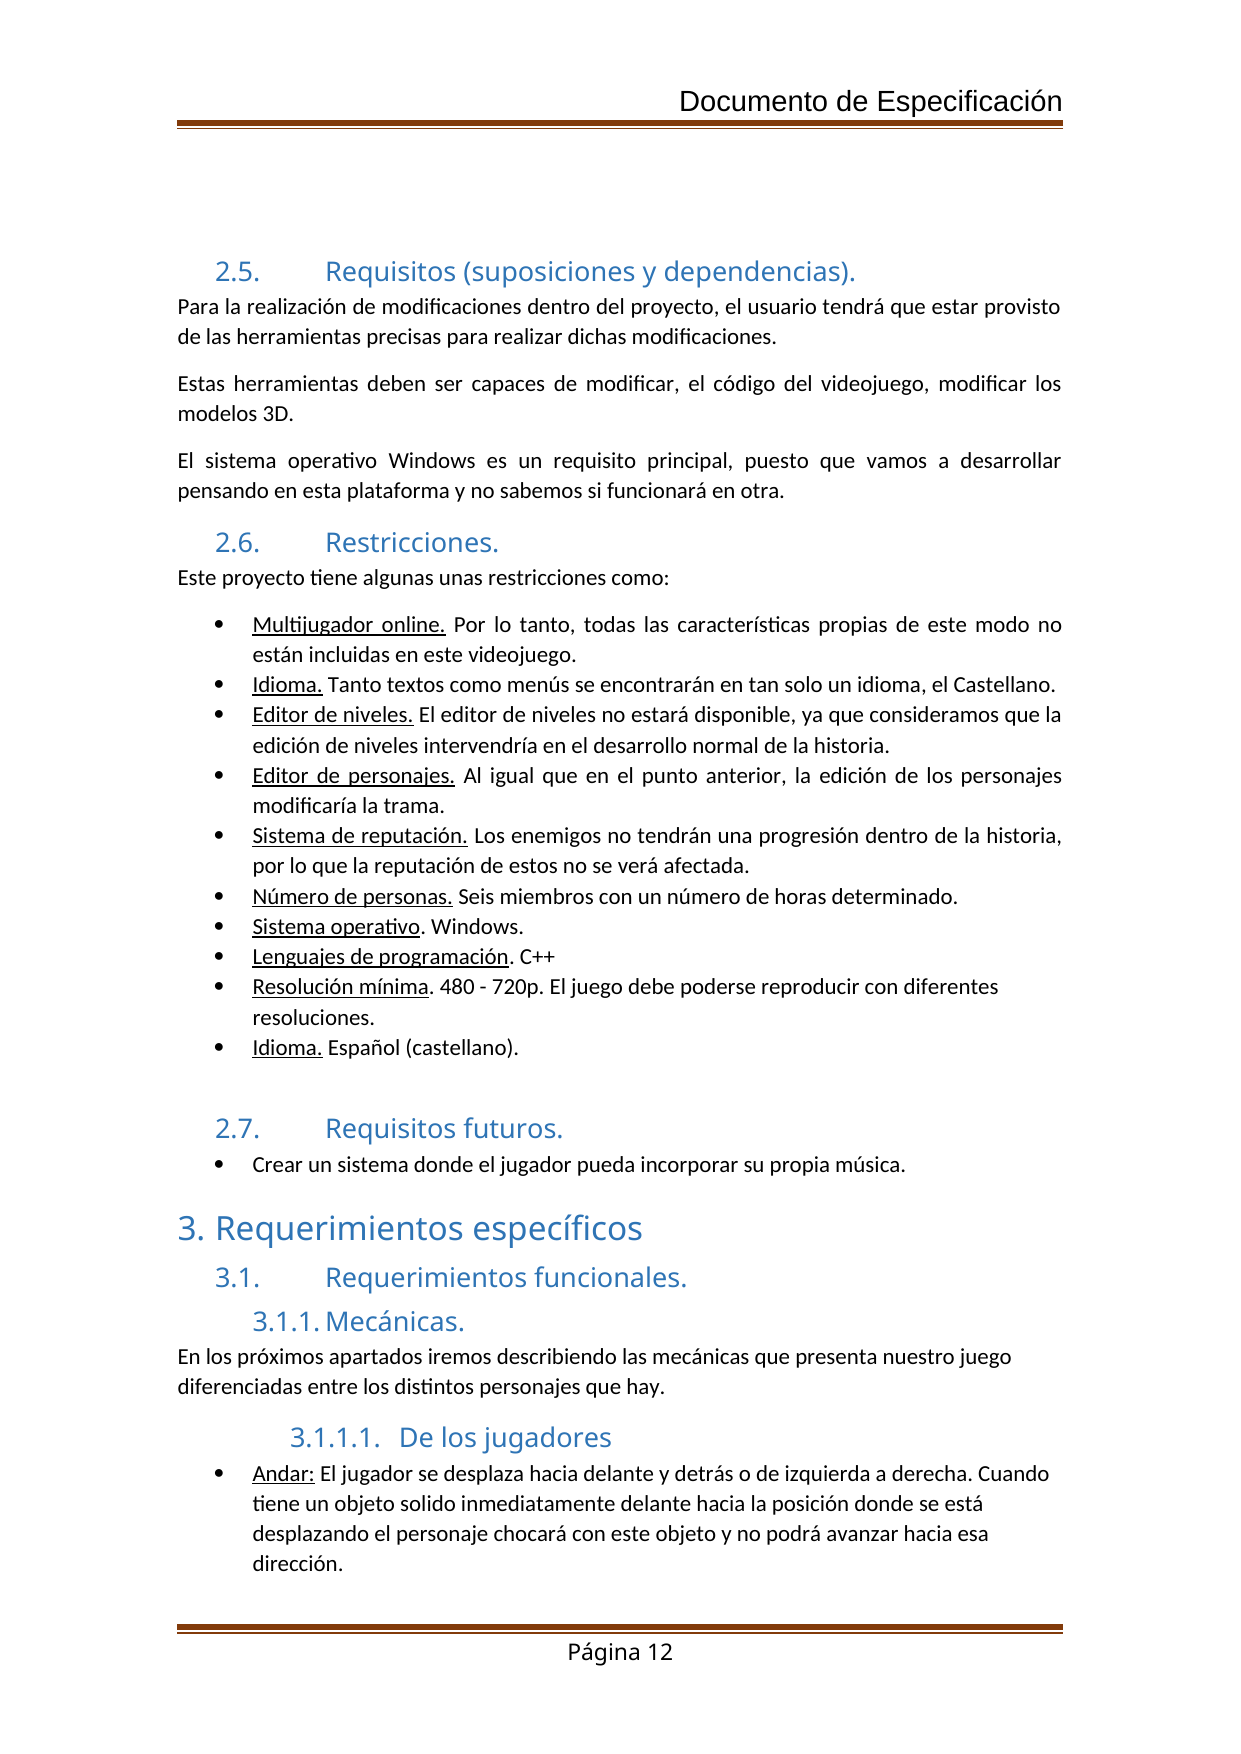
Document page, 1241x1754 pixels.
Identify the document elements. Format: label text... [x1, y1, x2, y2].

subtitle Requisitos futuros. [215, 1110, 1063, 1147]
list Andar: El jugador se desplaza hacia delante y detrás o de izquierda a derecha. Cuando tiene un objeto solido inmediatamente delante hacia la posición donde se está desplazando el personaje chocará con este objeto y no podrá avanzar hacia esa dirección. [215, 1459, 1063, 1577]
list Requerimientos funcionales. [215, 1258, 1063, 1295]
text En los próximos apartados iremos describiendo las mecánicas que presenta nuestro juego diferenciadas entre los distintos personajes que hay. [177, 1342, 1063, 1400]
list Idioma. Español (castellano). [215, 1033, 1063, 1061]
text Este proyecto tiene algunas unas restricciones como: [177, 563, 1063, 591]
list Lenguajes de programación. C++ [215, 942, 1063, 970]
list Idioma. Tanto textos como menús se encontrarán en tan solo un idioma, el Castellano. [215, 670, 1063, 698]
list Resolución mínima. 480 - 720p. El juego debe poderse reproducir con diferentes resoluciones. [215, 972, 1063, 1031]
text Para la realización de modificaciones dentro del proyecto, el usuario tendrá que estar provisto de las herramientas precisas para realizar dichas modificaciones. [177, 292, 1063, 350]
list Sistema de reputación. Los enemigos no tendrán una progresión dentro de la historia, por lo que la reputación de estos no se verá afectada. [215, 821, 1063, 879]
list Sistema operativo. Windows. [215, 912, 1063, 940]
subtitle Requerimientos específicos [177, 1205, 1063, 1250]
subtitle Requisitos (suposiciones y dependencias). [215, 252, 1063, 289]
list Crear un sistema donde el jugador pueda incorporar su propia música. [215, 1150, 1063, 1178]
text El sistema operativo Windows es un requisito principal, puesto que vamos a desarrollar pensando en esta plataforma y no sabemos si funcionará en otra. [177, 446, 1063, 504]
list Editor de niveles. El editor de niveles no estará disponible, ya que consideramos que la edición de niveles intervendría en el desarrollo normal de la historia. [215, 701, 1063, 759]
list Editor de personajes. Al igual que en el punto anterior, la edición de los personajes modificaría la trama. [215, 761, 1063, 819]
text Estas herramientas deben ser capaces de modificar, el código del videojuego, modificar los modelos 3D. [177, 369, 1063, 427]
subtitle Restricciones. [215, 523, 1063, 560]
list Número de personas. Seis miembros con un número de horas determinado. [215, 882, 1063, 910]
list Mecánicas. [252, 1302, 1063, 1339]
list De los jugadores [290, 1419, 1063, 1456]
list Multijugador online. Por lo tanto, todas las características propias de este modo no están incluidas en este videojuego. [215, 610, 1063, 668]
